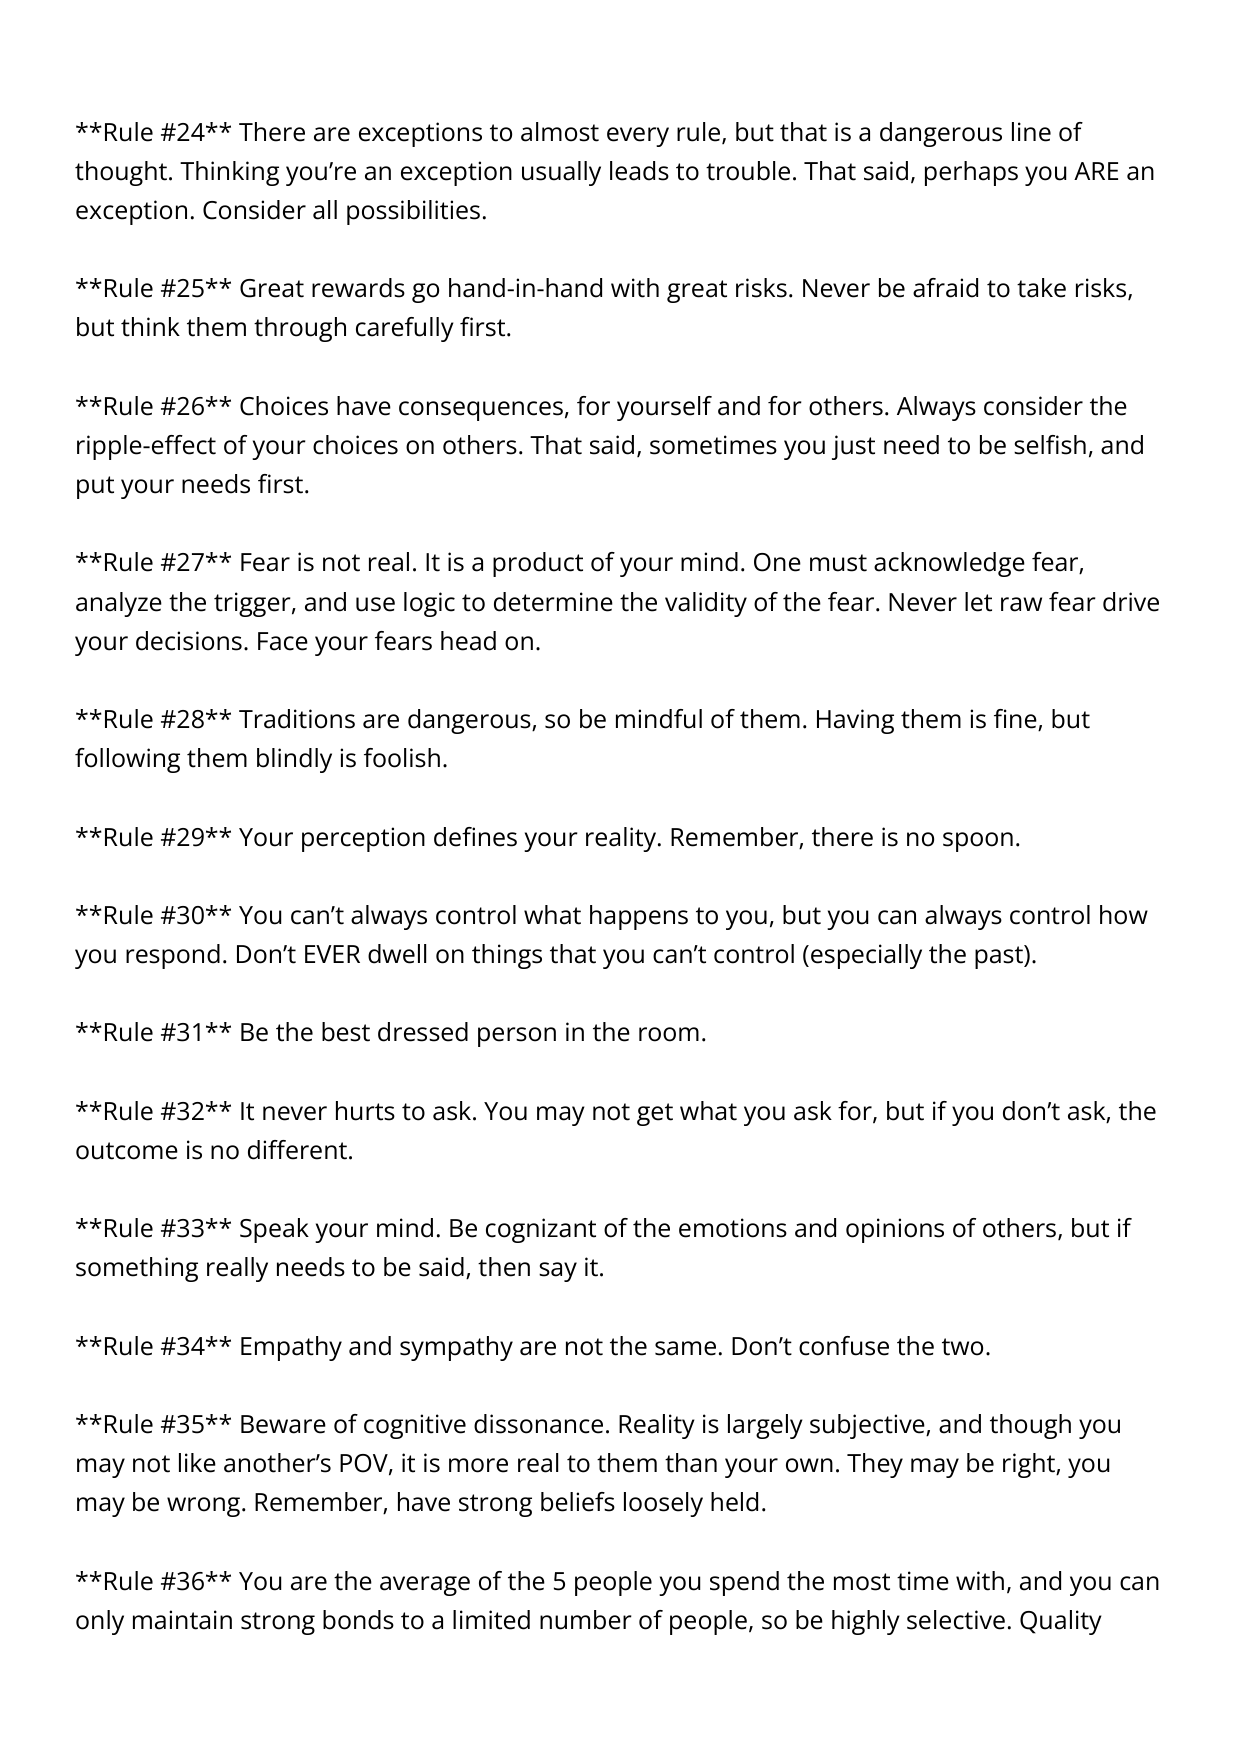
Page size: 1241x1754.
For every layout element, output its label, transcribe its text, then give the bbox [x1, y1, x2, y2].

text **Rule #29** Your perception defines your reality. Remember, there is no spoon. [75, 819, 1165, 853]
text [75, 1563, 1165, 1637]
text **Rule #33** Speak your mind. Be cognizant of the emotions and opinions of others, but if something really needs to be said, then say it. [75, 1211, 1165, 1284]
text **Rule #24** There are exceptions to almost every rule, but that is a dangerous line of thought. Thinking you’re an exception usually leads to trouble. That said, perhaps you ARE an exception. Consider all possibilities. [75, 114, 1165, 227]
text **Rule #26** Choices have consequences, for yourself and for others. Always consider the ripple-effect of your choices on others. That said, sometimes you just need to be selfish, and put your needs first. [75, 388, 1165, 501]
text **Rule #35** Beware of cognitive dissonance. Reality is largely subjective, and though you may not like another’s POV, it is more real to them than your own. They may be right, you may be wrong. Remember, have strong beliefs loosely held. [75, 1407, 1165, 1519]
text **Rule #28** Traditions are dangerous, so be mindful of them. Having them is fine, but following them blindly is foolish. [75, 702, 1165, 775]
text **Rule #34** Empathy and sympathy are not the same. Don’t confuse the two. [75, 1328, 1165, 1362]
text **Rule #32** It never hurts to ask. You may not get what you ask for, but if you don’t ask, the outcome is no different. [75, 1093, 1165, 1167]
text **Rule #31** Be the best dressed person in the room. [75, 1015, 1165, 1049]
text **Rule #25** Great rewards go hand-in-hand with great risks. Never be afraid to take risks, but think them through carefully first. [75, 271, 1165, 344]
text **Rule #27** Fear is not real. It is a product of your mind. One must acknowledge fear, analyze the trigger, and use logic to determine the validity of the fear. Never let raw fear drive your decisions. Face your fears head on. [75, 545, 1165, 657]
text **Rule #30** You can’t always control what happens to you, but you can always control how you respond. Don’t EVER dwell on things that you can’t control (especially the past). [75, 897, 1165, 971]
